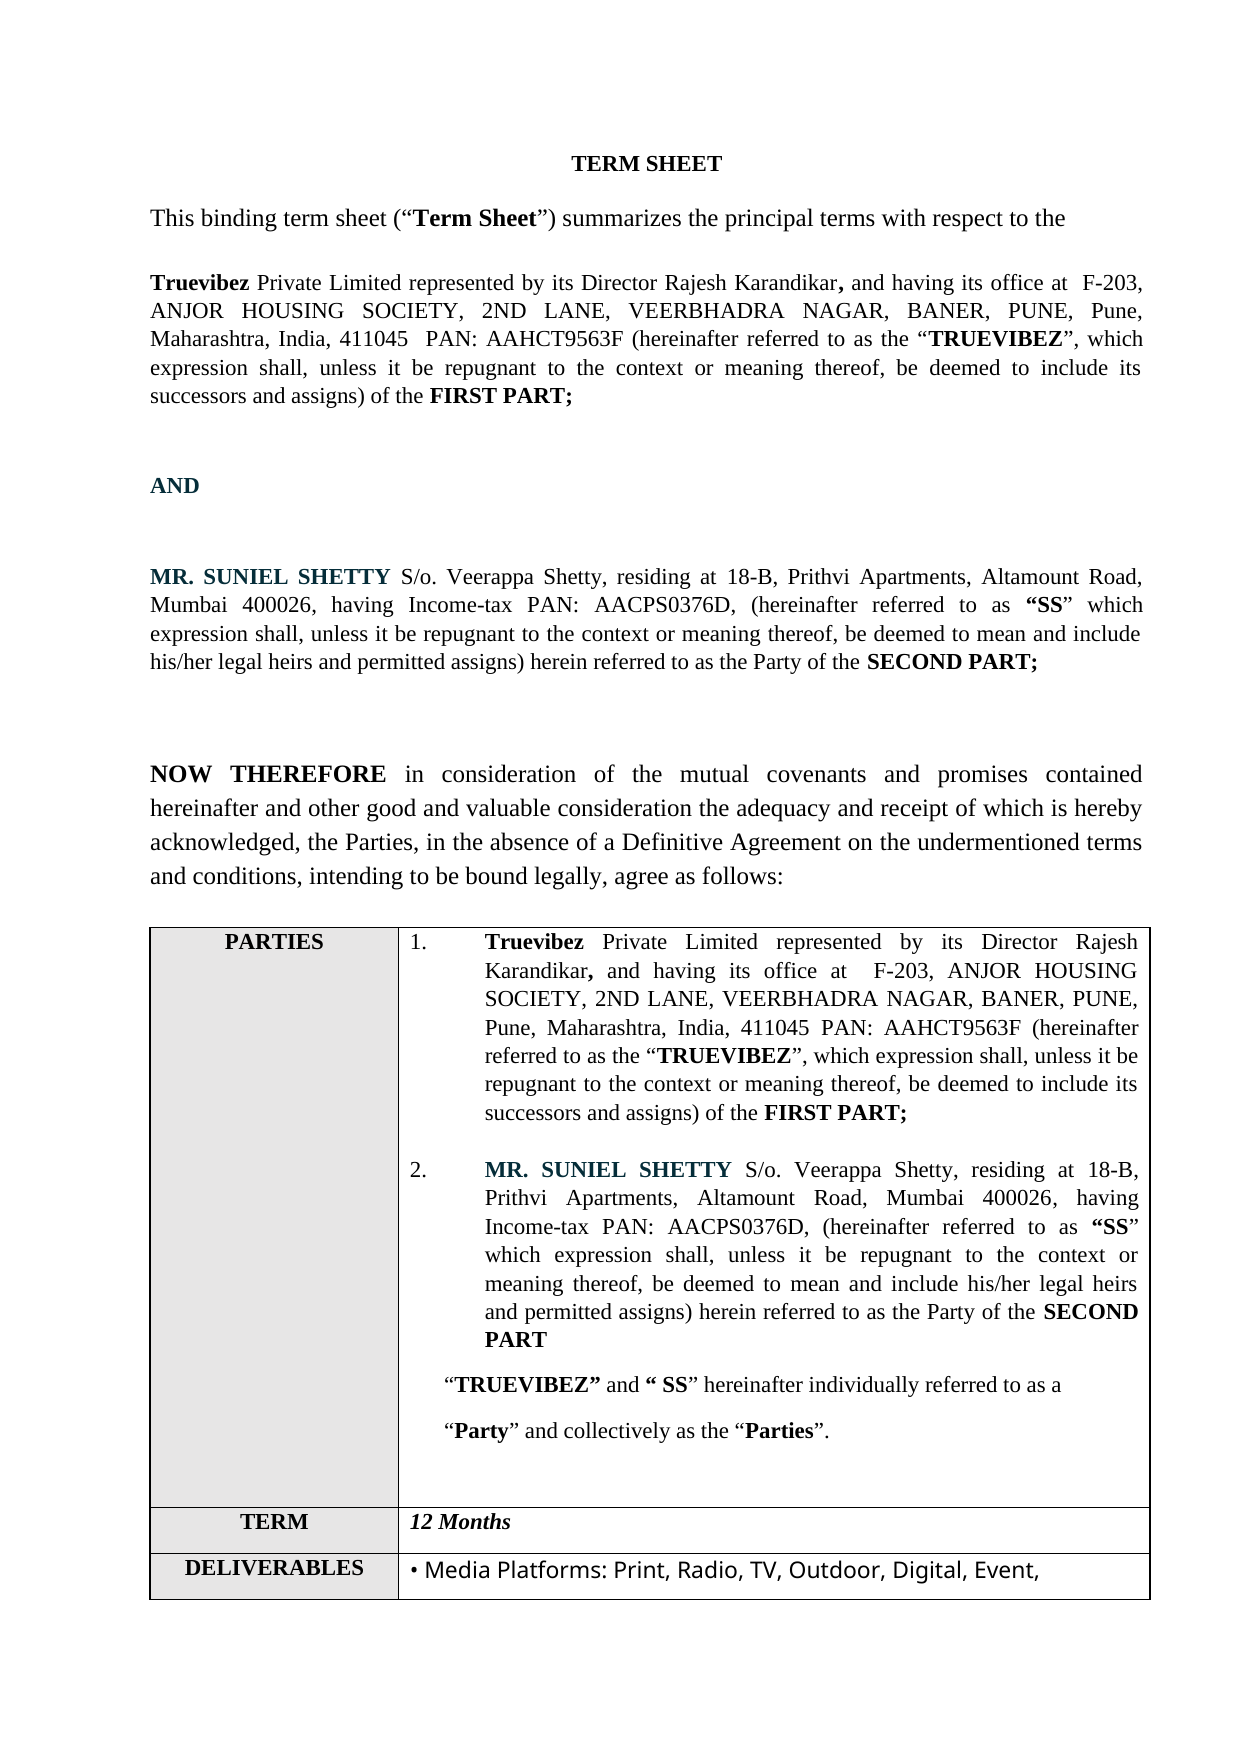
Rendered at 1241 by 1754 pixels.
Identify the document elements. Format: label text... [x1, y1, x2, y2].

table_cell TERM [151, 1508, 398, 1553]
text MR. SUNIEL SHETTY S/o. Veerappa Shetty, residing at 18-B, Prithvi Apartments, Altamount Road, Mumbai 400026, having Income-tax PAN: AACPS0376D, (hereinafter referred to as “SS” which expression shall, unless it be repugnant to the context or meaning thereof, be deemed to mean and include his/her legal heirs and permitted assigns) herein referred to as the Party of the SECOND PART; [150, 563, 1143, 674]
text Truevibez Private Limited represented by its Director Rajesh Karandikar, and having its office at F-203, ANJOR HOUSING SOCIETY, 2ND LANE, VEERBHADRA NAGAR, BANER, PUNE, Pune, Maharashtra, India, 411045 PAN: AAHCT9563F (hereinafter referred to as the “TRUEVIBEZ”, which expression shall, unless it be repugnant to the context or meaning thereof, be deemed to include its successors and assigns) of the FIRST PART; [150, 268, 1143, 409]
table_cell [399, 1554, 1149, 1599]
table_cell DELIVERABLES [151, 1554, 398, 1599]
text TERM SHEET [150, 150, 1143, 176]
text AND [150, 472, 1143, 499]
table_header Truevibez Private Limited represented by its Director Rajesh Karandikar, and having its office at F-203, ANJOR HOUSING SOCIETY, 2ND LANE, VEERBHADRA NAGAR, BANER, PUNE, Pune, Maharashtra, India, 411045 PAN: AAHCT9563F (hereinafter referred to as the “TRUEVIBEZ”, which expression shall, unless it be repugnant to the context or meaning thereof, be deemed to include its successors and assigns) of the FIRST PART; MR. SUNIEL SHETTY S/o. Veerappa Shetty, residing at 18-B, Prithvi Apartments, Altamount Road, Mumbai 400026, having Income-tax PAN: AACPS0376D, (hereinafter referred to as “SS” which expression shall, unless it be repugnant to the context or meaning thereof, be deemed to mean and include his/her legal heirs and permitted assigns) herein referred to as the Party of the SECOND PART “TRUEVIBEZ” and “ SS” hereinafter individually referred to as a “Party” and collectively as the “Parties”. [399, 928, 1149, 1507]
table_cell 12 Months [399, 1508, 1149, 1553]
text NOW THEREFORE in consideration of the mutual covenants and promises contained hereinafter and other good and valuable consideration the adequacy and receipt of which is hereby acknowledged, the Parties, in the absence of a Definitive Agreement on the undermentioned terms and conditions, intending to be bound legally, agree as follows: [150, 759, 1143, 890]
table_header PARTIES [151, 928, 398, 1507]
text This binding term sheet (“Term Sheet”) summarizes the principal terms with respect to the [150, 203, 1143, 231]
